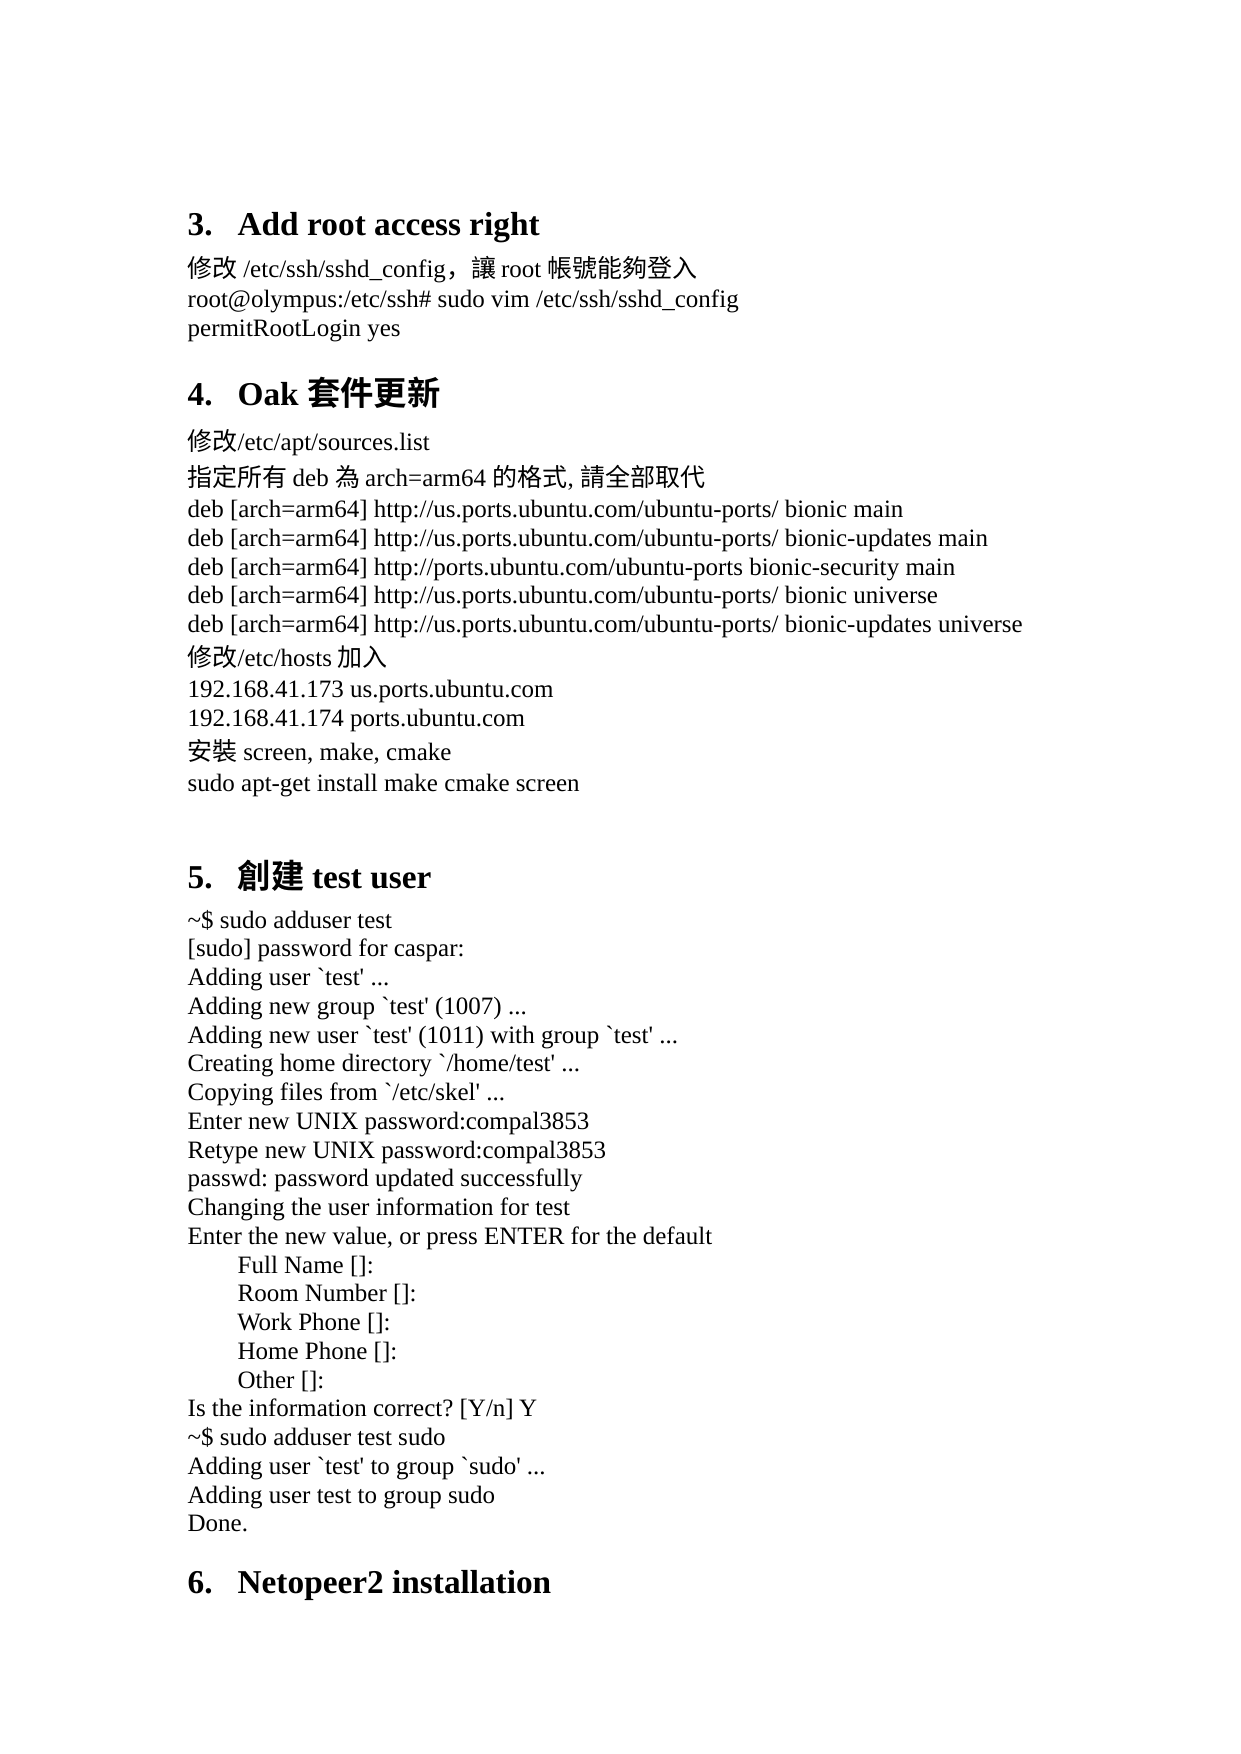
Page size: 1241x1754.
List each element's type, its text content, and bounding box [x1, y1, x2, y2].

text Enter the new value, or press ENTER for the default [187, 1221, 1053, 1250]
text root@olympus:/etc/ssh# sudo vim /etc/ssh/sshd_config [187, 284, 1053, 313]
title 創建 test user [187, 850, 1053, 898]
text passwd: password updated successfully [187, 1163, 1053, 1192]
text [sudo] password for caspar: [187, 933, 1053, 962]
text Done. [187, 1508, 1053, 1537]
text 修改/etc/apt/sources.list [187, 422, 1053, 458]
title 4. Oak 套件更新 [187, 367, 1053, 415]
text Changing the user information for test [187, 1192, 1053, 1221]
text deb [arch=arm64] http://ports.ubuntu.com/ubuntu-ports bionic-security main [187, 552, 1053, 580]
text Enter new UNIX password:compal3853 [187, 1106, 1053, 1135]
text Home Phone []: [187, 1336, 1053, 1365]
text Full Name []: [187, 1250, 1053, 1278]
text deb [arch=arm64] http://us.ports.ubuntu.com/ubuntu-ports/ bionic universe [187, 580, 1053, 609]
text Retype new UNIX password:compal3853 [187, 1135, 1053, 1163]
text 192.168.41.173 us.ports.ubuntu.com [187, 674, 1053, 703]
text 安裝 screen, make, cmake [187, 732, 1053, 768]
text Adding new group `test' (1007) ... [187, 991, 1053, 1020]
text permitRootLogin yes [187, 313, 1053, 342]
text Other []: [187, 1365, 1053, 1393]
text ~$ sudo adduser test [187, 905, 1053, 933]
text Copying files from `/etc/skel' ... [187, 1077, 1053, 1106]
text 192.168.41.174 ports.ubuntu.com [187, 703, 1053, 732]
text 指定所有deb 為arch=arm64 的格式, 請全部取代 [187, 458, 1053, 494]
text 修改 /etc/ssh/sshd_config，讓root 帳號能夠登入 [187, 248, 1053, 284]
text Adding new user `test' (1011) with group `test' ... [187, 1020, 1053, 1048]
text Adding user test to group sudo [187, 1480, 1053, 1508]
text 修改/etc/hosts加入 [187, 638, 1053, 674]
text ~$ sudo adduser test sudo [187, 1422, 1053, 1451]
text Work Phone []: [187, 1307, 1053, 1336]
title 3. Add root access right [187, 204, 1053, 242]
text Adding user `test' ... [187, 962, 1053, 991]
text Creating home directory `/home/test' ... [187, 1048, 1053, 1077]
text deb [arch=arm64] http://us.ports.ubuntu.com/ubuntu-ports/ bionic main [187, 494, 1053, 523]
text Is the information correct? [Y/n] Y [187, 1393, 1053, 1422]
text Room Number []: [187, 1278, 1053, 1307]
text Adding user `test' to group `sudo' ... [187, 1451, 1053, 1480]
text deb [arch=arm64] http://us.ports.ubuntu.com/ubuntu-ports/ bionic-updates universe [187, 609, 1053, 638]
text sudo apt-get install make cmake screen [187, 768, 1053, 797]
title Netopeer2 installation [187, 1562, 1053, 1601]
text deb [arch=arm64] http://us.ports.ubuntu.com/ubuntu-ports/ bionic-updates main [187, 523, 1053, 552]
